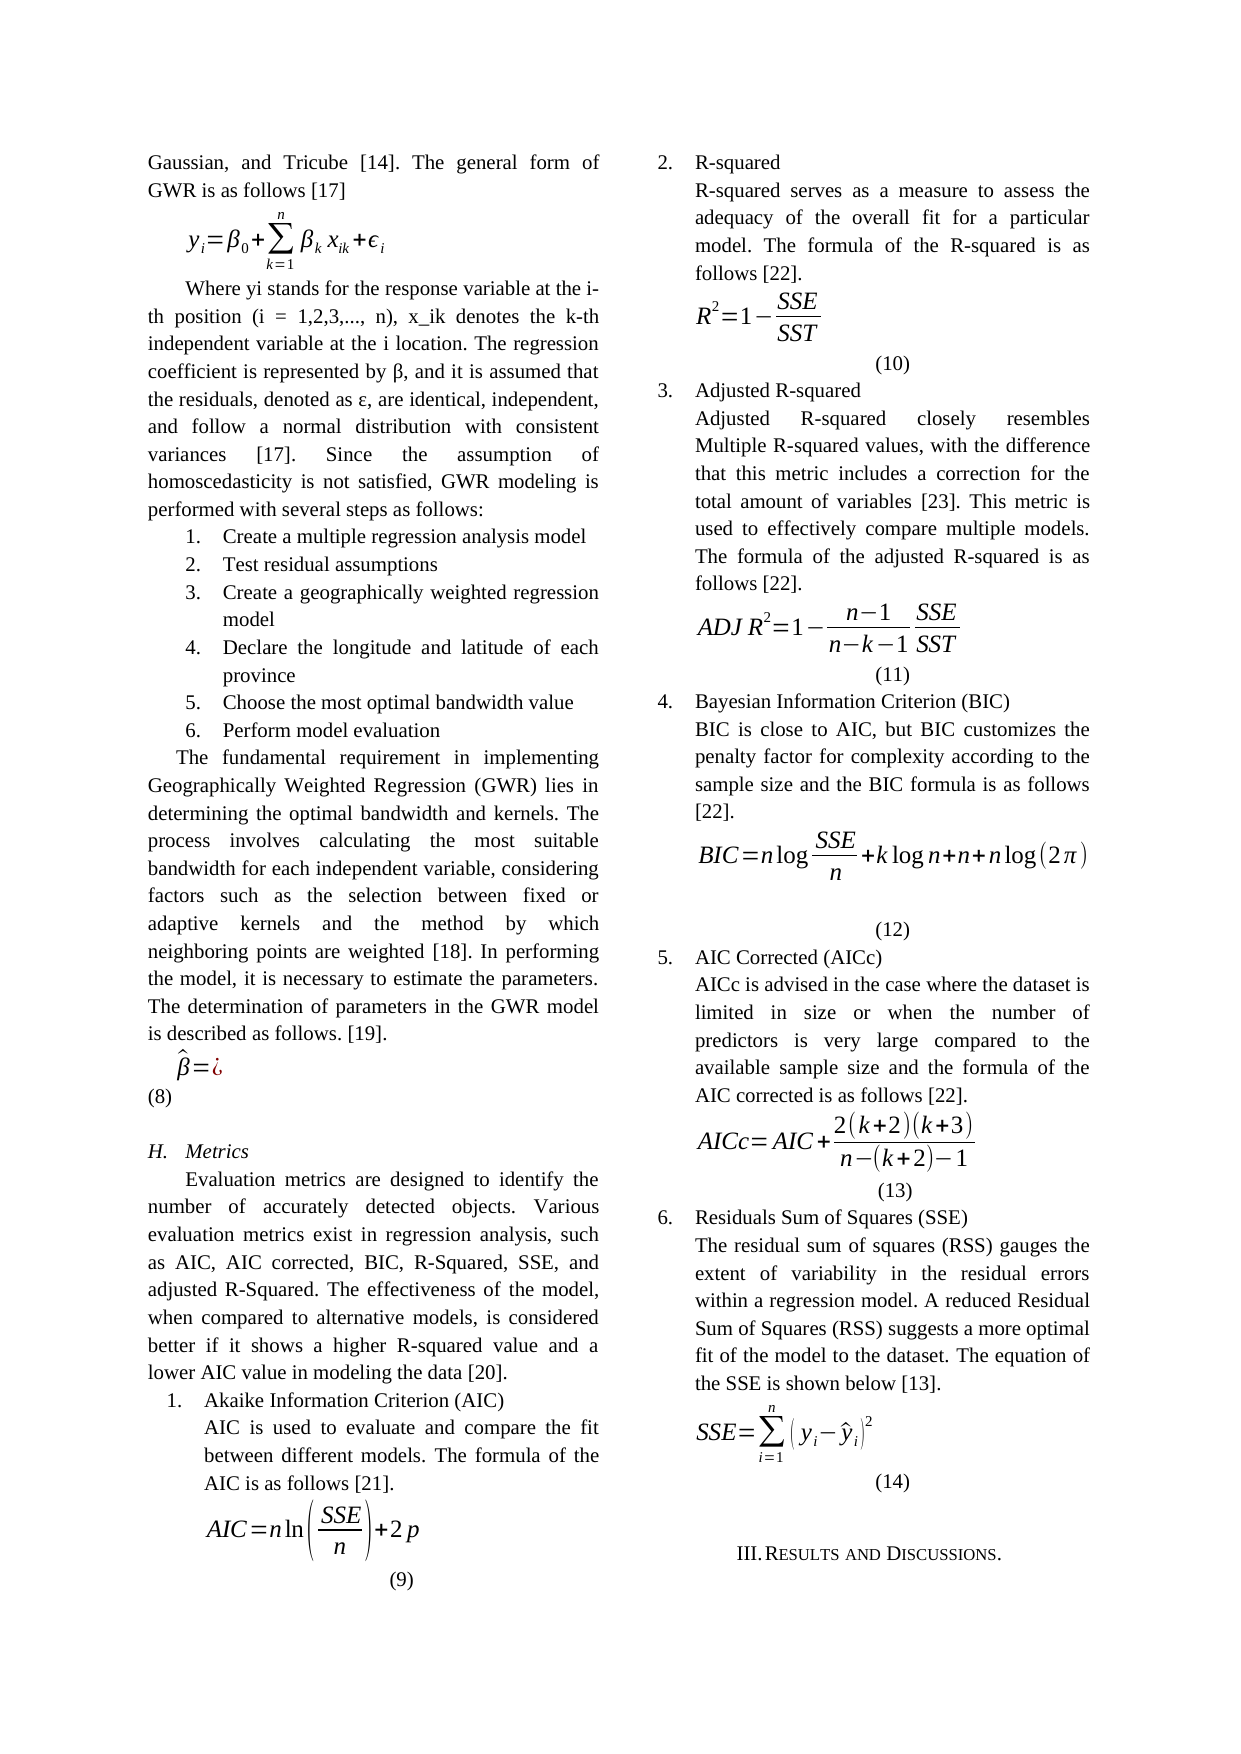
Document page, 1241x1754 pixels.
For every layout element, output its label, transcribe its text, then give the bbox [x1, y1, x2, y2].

text R-squared serves as a measure to assess the adequacy of the overall fit for a particular model. The formula of the R-squared is as follows . [695, 178, 1090, 284]
text (9) [204, 1498, 599, 1591]
text AICc is advised in the case where the dataset is limited in size or when the number of predictors is very large compared to the available sample size and the formula of the AIC corrected is as follows . [695, 972, 1090, 1107]
text Evaluation metrics are designed to identify the number of accurately detected objects. Various evaluation metrics exist in regression analysis, such as AIC, AIC corrected, BIC, R-Squared, SSE, and adjusted R-Squared. The effectiveness of the model, when compared to alternative models, is considered better if it shows a higher R-squared value and a lower AIC value in modeling the data . [148, 1167, 599, 1384]
list Metrics [148, 1139, 599, 1163]
list Choose the most optimal bandwidth value [185, 690, 599, 714]
text (12) [695, 827, 1090, 941]
text (14) [695, 1398, 1090, 1493]
text Where yi stands for the response variable at the i-th position (i = 1,2,3,..., n), x_ik denotes the k-th independent variable at the i location. The regression coefficient is represented by β, and it is assumed that the residuals, denoted as ε, are identical, independent, and follow a normal distribution with consistent variances . Since the assumption of homoscedasticity is not satisfied, GWR modeling is performed with several steps as follows: [148, 276, 599, 521]
text BIC is close to AIC, but BIC customizes the penalty factor for complexity according to the sample size and the BIC formula is as follows . [695, 717, 1090, 823]
subtitle Results and Discussions. [638, 1541, 1090, 1565]
list Bayesian Information Criterion (BIC) [657, 689, 1090, 713]
list R-squared [657, 150, 1090, 174]
text AIC is used to evaluate and compare the fit between different models. The formula of the AIC is as follows . [204, 1415, 599, 1494]
text (11) [695, 599, 1090, 686]
list Declare the longitude and latitude of each province [185, 635, 599, 687]
text (7) [148, 205, 599, 272]
text (10) [695, 288, 1090, 374]
text The residual sum of squares (RSS) gauges the extent of variability in the residual errors within a regression model. A reduced Residual Sum of Squares (RSS) suggests a more optimal fit of the model to the dataset. The equation of the SSE is shown below . [695, 1233, 1090, 1395]
text (8) [148, 1049, 599, 1108]
text (13) [695, 1110, 1090, 1202]
list Test residual assumptions [185, 552, 599, 576]
list Create a geographically weighted regression model [185, 580, 599, 631]
list Akaike Information Criterion (AIC) [166, 1388, 599, 1412]
list Adjusted R-squared [657, 378, 1090, 402]
text The fundamental requirement in implementing Geographically Weighted Regression (GWR) lies in determining the optimal bandwidth and kernels. The process involves calculating the most suitable bandwidth for each independent variable, considering factors such as the selection between fixed or adaptive kernels and the method by which neighboring points are weighted . In performing the model, it is necessary to estimate the parameters. The determination of parameters in the GWR model is described as follows. . [148, 745, 599, 1045]
text Adjusted R-squared closely resembles Multiple R-squared values, with the difference that this metric includes a correction for the total amount of variables . This metric is used to effectively compare multiple models. The formula of the adjusted R-squared is as follows . [695, 406, 1090, 595]
list AIC Corrected (AICc) [657, 945, 1090, 969]
list Perform model evaluation [185, 718, 599, 742]
list Create a multiple regression analysis model [185, 524, 599, 548]
list Residuals Sum of Squares (SSE) [657, 1205, 1090, 1229]
